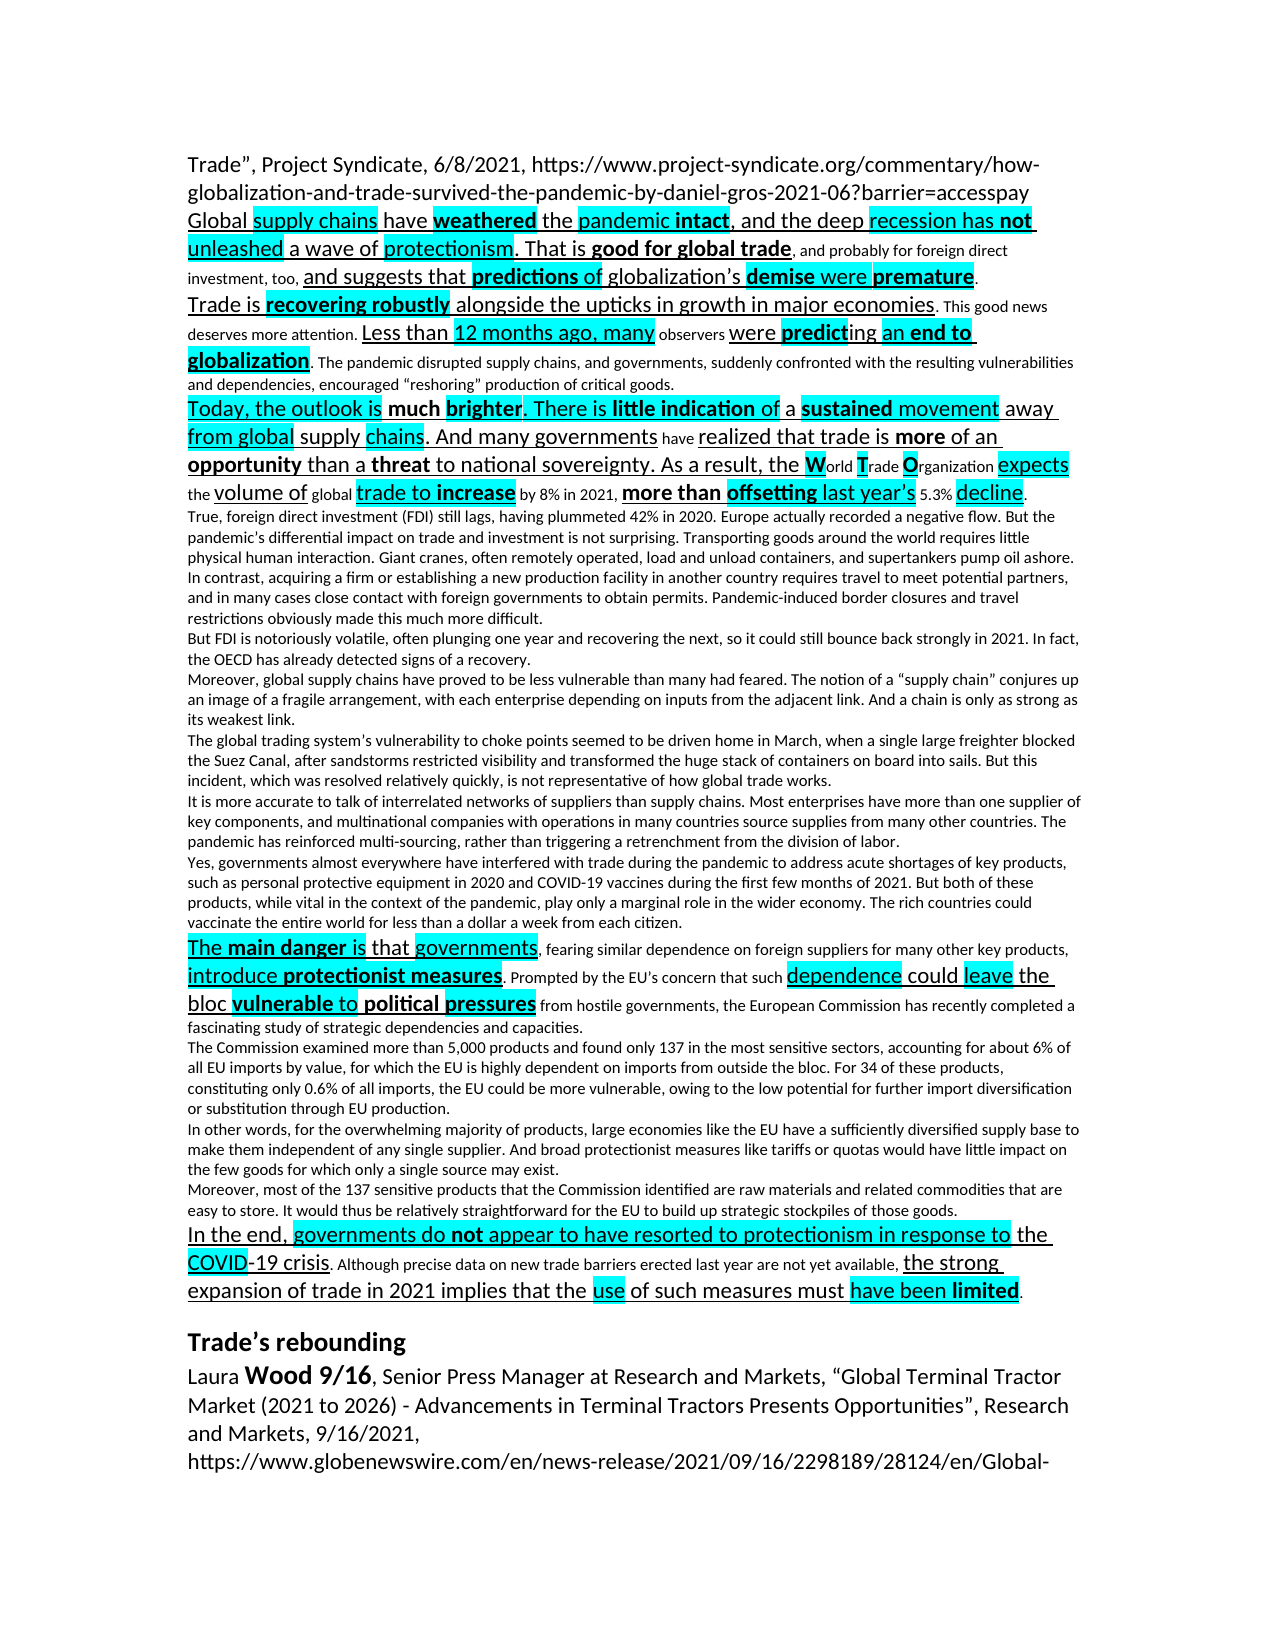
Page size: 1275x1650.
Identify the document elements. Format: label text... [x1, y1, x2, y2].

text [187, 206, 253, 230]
text Yes, governments almost everywhere have interfered with trade during the pandemic to address acute shortages of key products, such as personal protective equipment in 2020 and COVID-19 vaccines during the first few months of 2021. But both of these products, while vital in the context of the pandemic, play only a marginal role in the wider economy. The rich countries could vaccinate the entire world for less than a dollar a week from each citizen. [187, 852, 1087, 933]
text Today, the outlook is much brighter. There is little indication of a sustained movement away from global supply chains. And many governments have realized that trade is more of an opportunity than a threat to national sovereignty. As a result, the World Trade Organization expects the volume of global trade to increase by 8% in 2021, more than offsetting last year’s 5.3% decline. [187, 394, 1087, 507]
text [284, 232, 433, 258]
text In contrast, acquiring a firm or establishing a new production facility in another country requires travel to meet potential partners, and in many cases close contact with foreign governments to obtain permits. Pandemic-induced border closures and travel restrictions obviously made this much more difficult. [187, 567, 1087, 628]
text It is more accurate to talk of interrelated networks of suppliers than supply chains. Most enterprises have more than one supplier of key components, and multinational companies with operations in many countries source supplies from many other countries. The pandemic has reinforced multi-sourcing, rather than triggering a retrenchment from the division of labor. [187, 791, 1087, 852]
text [187, 150, 1087, 206]
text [187, 1358, 1087, 1475]
text But FDI is notoriously volatile, often plunging one year and recovering the next, so it could still bounce back strongly in 2021. In fact, the OECD has already detected signs of a recovery. [187, 628, 1087, 669]
text True, foreign direct investment (FDI) still lags, having plummeted 42% in 2020. Europe actually recorded a negative flow. But the pandemic’s differential impact on trade and investment is not surprising. Transporting goods around the world requires little physical human interaction. Giant cranes, often remotely operated, load and unload containers, and supertankers pump oil ashore. [187, 507, 1087, 567]
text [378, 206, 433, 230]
text The global trading system’s vulnerability to choke points seemed to be driven home in March, when a single large freighter blocked the Suez Canal, after sandstorms restricted visibility and transformed the huge stack of containers on board into sails. But this incident, which was resolved relatively quickly, is not representative of how global trade works. [187, 730, 1087, 791]
text Global supply chains have weathered the pandemic intact, and the deep recession has not unleashed a wave of protectionism. That is good for global trade, and probably for foreign direct investment, too, and suggests that predictions of globalization’s demise were premature. [514, 206, 1087, 290]
text In other words, for the overwhelming majority of products, large economies like the EU have a sufficiently diversified supply base to make them independent of any single supplier. And broad protectionist measures like tariffs or quotas would have little impact on the few goods for which only a single source may exist. [187, 1119, 1087, 1180]
text The main danger is that governments, fearing similar dependence on foreign suppliers for many other key products, introduce protectionist measures. Prompted by the EU’s concern that such dependence could leave the bloc vulnerable to political pressures from hostile governments, the European Commission has recently completed a fascinating study of strategic dependencies and capacities. [187, 933, 1087, 1037]
text In the end, governments do not appear to have resorted to protectionism in response to the COVID-19 crisis. Although precise data on new trade barriers erected last year are not yet available, the strong expansion of trade in 2021 implies that the use of such measures must have been limited. [187, 1220, 1087, 1304]
subtitle Trade’s rebounding [187, 1325, 1087, 1358]
text Moreover, most of the 137 sensitive products that the Commission identified are raw materials and related commodities that are easy to store. It would thus be relatively straightforward for the EU to build up strategic stockpiles of those goods. [187, 1180, 1087, 1220]
text The Commission examined more than 5,000 products and found only 137 in the most sensitive sectors, accounting for about 6% of all EU imports by value, for which the EU is highly dependent on imports from outside the bloc. For 34 of these products, constituting only 0.6% of all imports, the EU could be more vulnerable, owing to the low potential for further import diversification or substitution through EU production. [187, 1037, 1087, 1119]
text Moreover, global supply chains have proved to be less vulnerable than many had feared. The notion of a “supply chain” conjures up an image of a fragile arrangement, with each enterprise depending on inputs from the adjacent link. And a chain is only as strong as its weakest link. [187, 669, 1087, 730]
text Trade is recovering robustly alongside the upticks in growth in major economies. This good news deserves more attention. Less than 12 months ago, many observers were predicting an end to globalization. The pandemic disrupted supply chains, and governments, suddenly confronted with the resulting vulnerabilities and dependencies, encouraged “reshoring” production of critical goods. [187, 290, 1087, 394]
